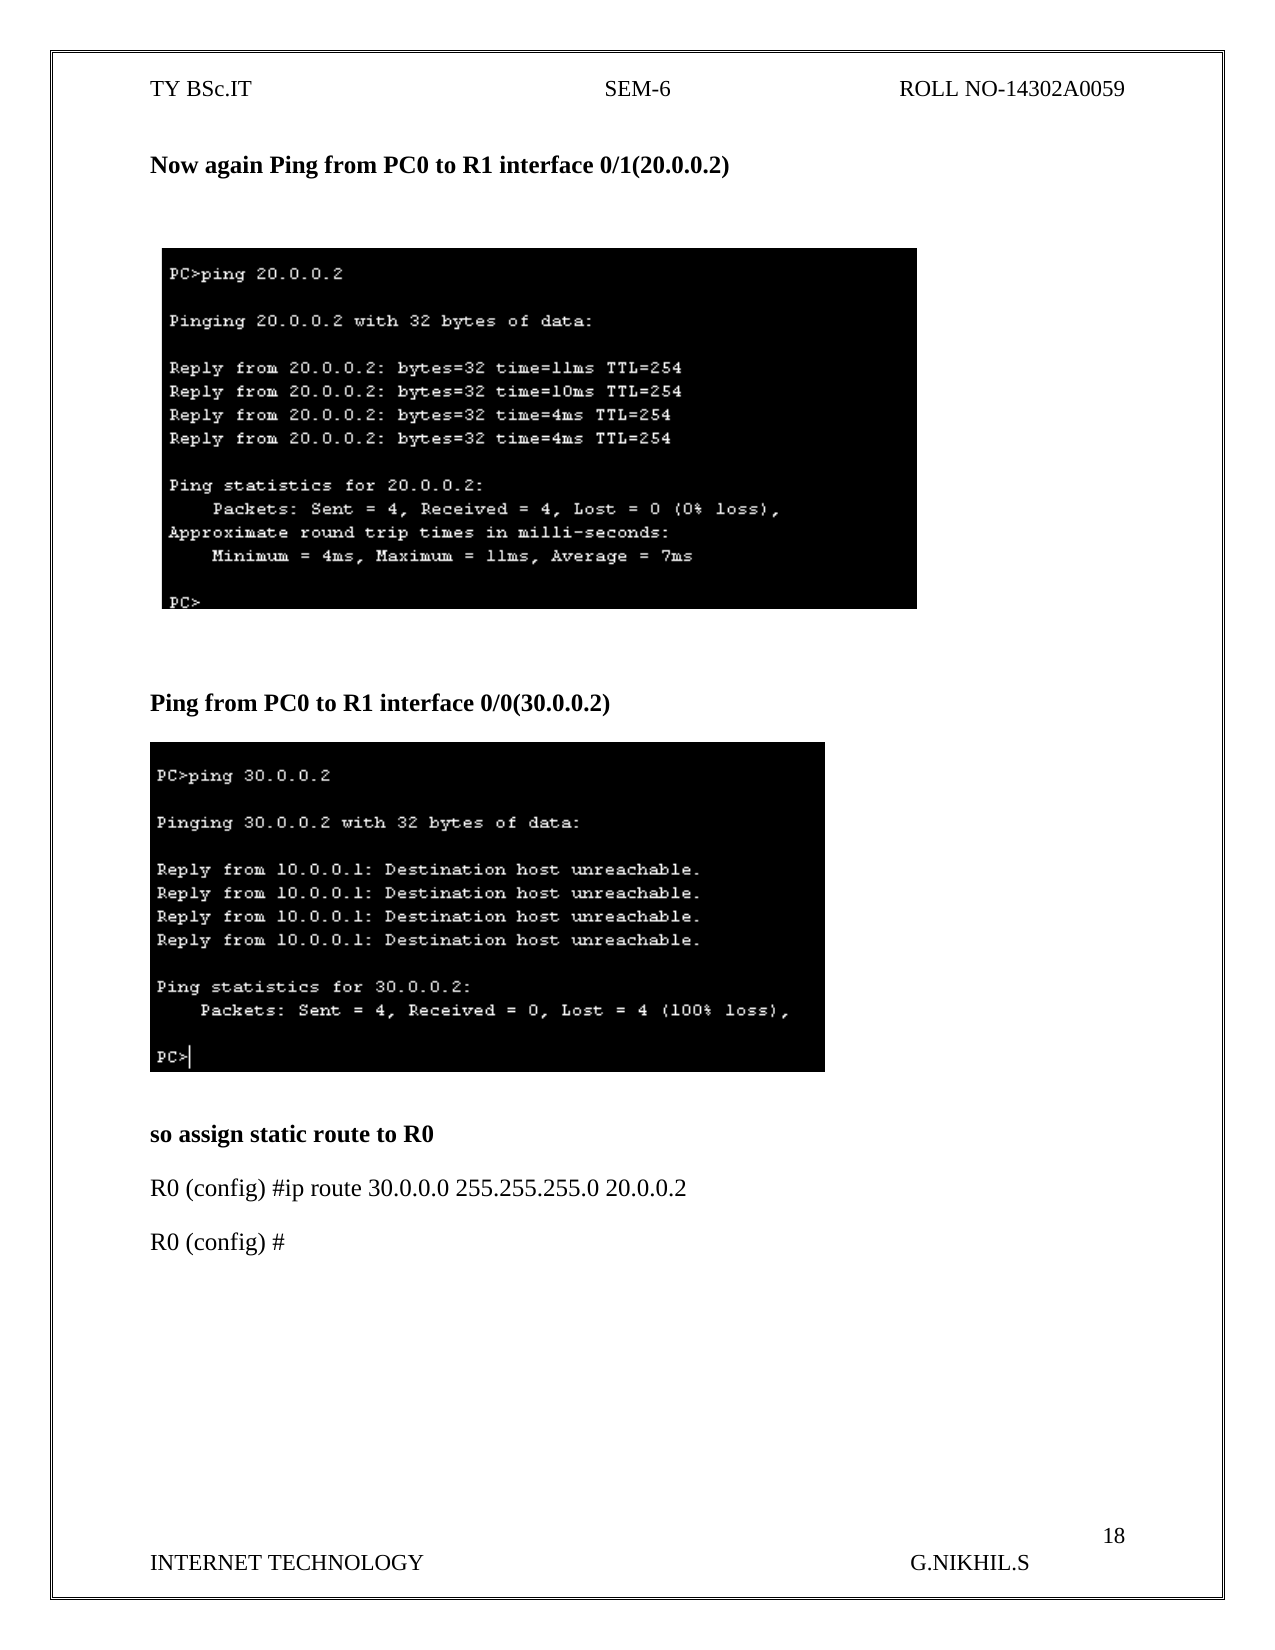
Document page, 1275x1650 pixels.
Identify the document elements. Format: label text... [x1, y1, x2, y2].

text so assign static route to R0 [150, 1119, 1125, 1148]
text Ping from PC0 to R1 interface 0/0(30.0.0.2) [150, 688, 1125, 717]
picture [150, 742, 825, 1071]
text R0 (config) # [150, 1227, 1125, 1256]
text Now again Ping from PC0 to R1 interface 0/1(20.0.0.2) [150, 150, 1125, 179]
text R0 (config) #ip route 30.0.0.0 255.255.255.0 20.0.0.2 [150, 1173, 1125, 1202]
picture [161, 248, 917, 608]
